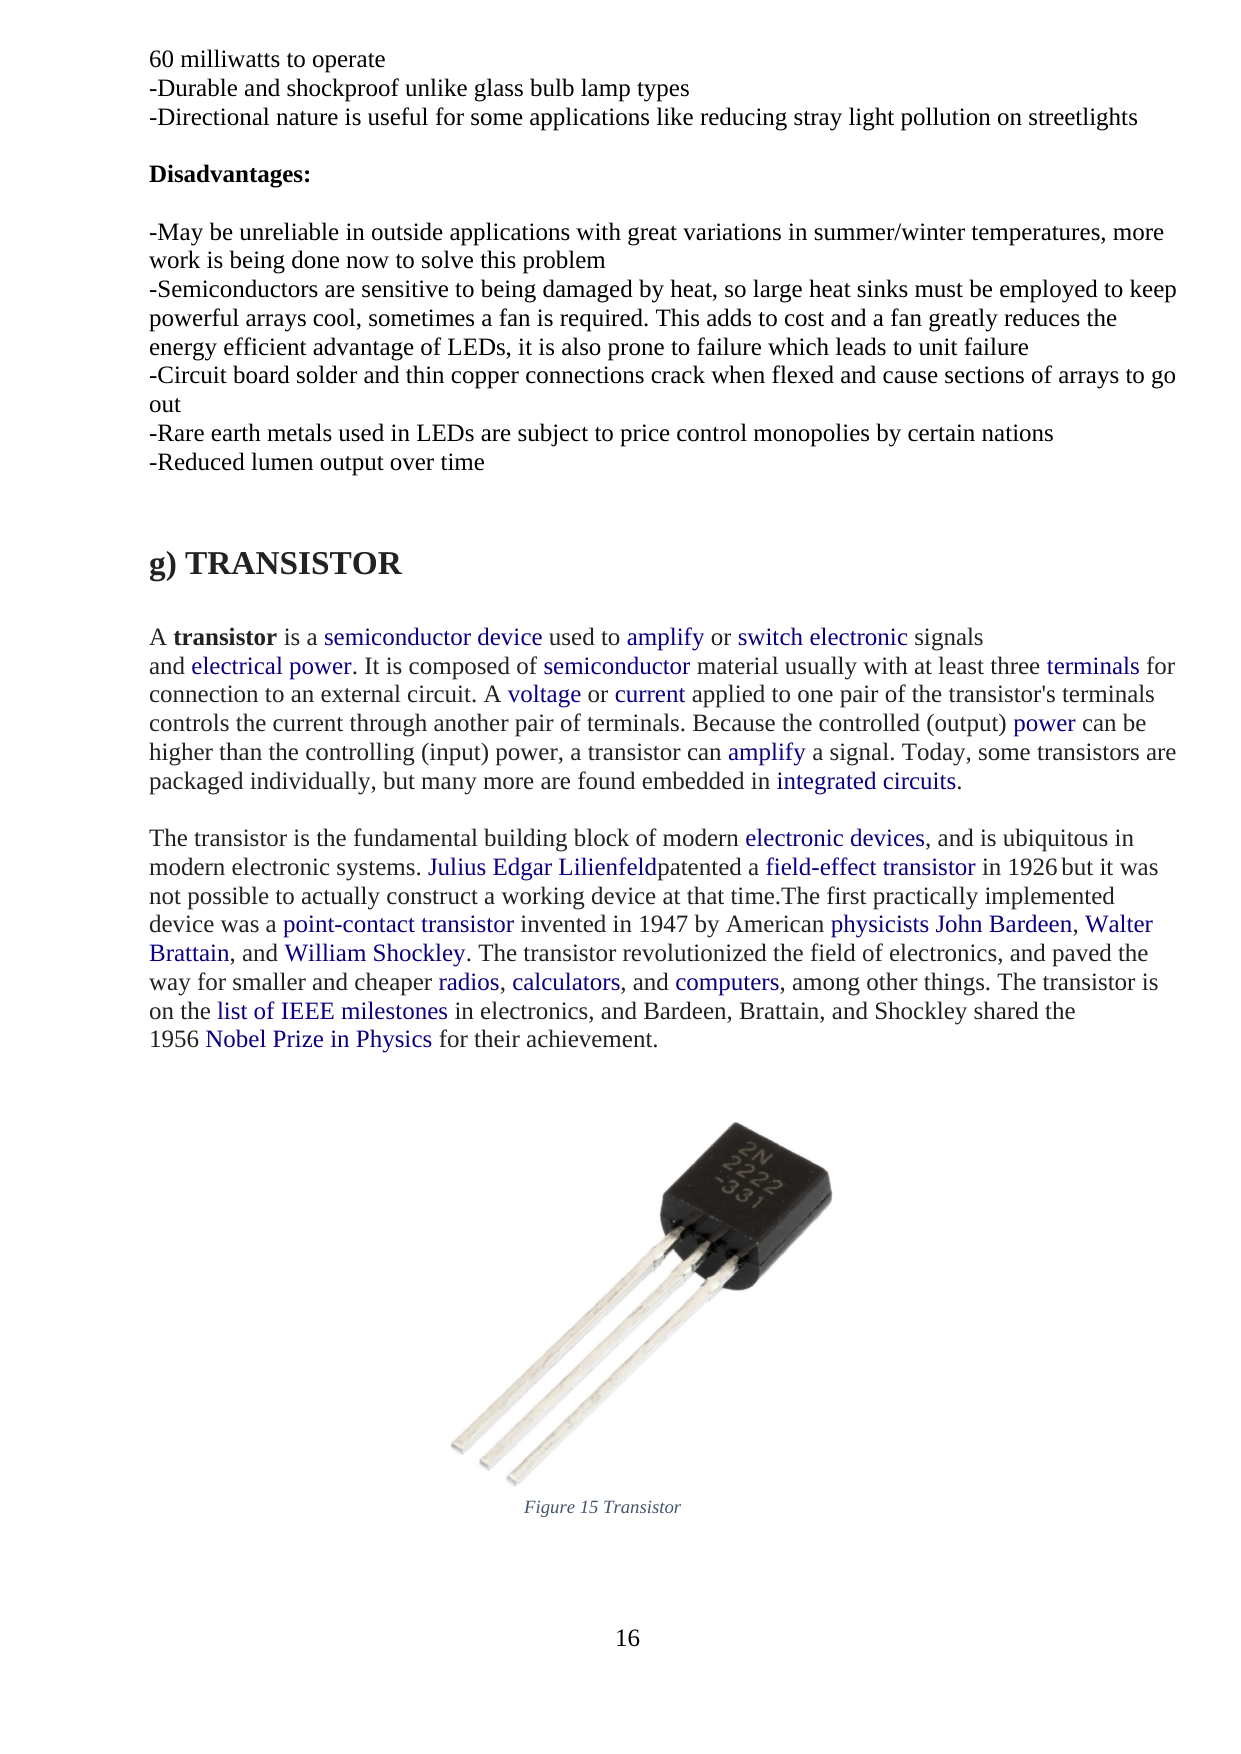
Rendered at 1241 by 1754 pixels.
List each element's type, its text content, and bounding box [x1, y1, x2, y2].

picture [448, 1110, 834, 1496]
text Disadvantages: [74, 159, 1181, 188]
text g) TRANSISTOR [74, 533, 1181, 581]
text -May be unreliable in outside applications with great variations in summer/winter temperatures, more work is being done now to solve this problem -Semiconductors are sensitive to being damaged by heat, so large heat sinks must be employed to keep powerful arrays cool, sometimes a fan is required. This adds to cost and a fan greatly reduces the energy efficient advantage of LEDs, it is also prone to failure which leads to unit failure -Circuit board solder and thin copper connections crack when flexed and cause sections of arrays to go out -Rare earth metals used in LEDs are subject to price control monopolies by certain nations -Reduced lumen output over time [74, 188, 1181, 476]
text Figure 15 Transistor [74, 1496, 1181, 1517]
text The transistor is the fundamental building block of modern electronic devices, and is ubiquitous in modern electronic systems. Julius Edgar Lilienfeldpatented a field-effect transistor in 1926 but it was not possible to actually construct a working device at that time.The first practically implemented device was a point-contact transistor invented in 1947 by American physicists John Bardeen, Walter Brattain, and William Shockley. The transistor revolutionized the field of electronics, and paved the way for smaller and cheaper radios, calculators, and computers, among other things. The transistor is on the list of IEEE milestones in electronics, and Bardeen, Brattain, and Shockley shared the 1956 Nobel Prize in Physics for their achievement. [74, 823, 1181, 1053]
text A transistor is a semiconductor device used to amplify or switch electronic signals and electrical power. It is composed of semiconductor material usually with at least three terminals for connection to an external circuit. A voltage or current applied to one pair of the transistor's terminals controls the current through another pair of terminals. Because the controlled (output) power can be higher than the controlling (input) power, a transistor can amplify a signal. Today, some transistors are packaged individually, but many more are found embedded in integrated circuits. [74, 622, 1181, 794]
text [74, 44, 1181, 131]
